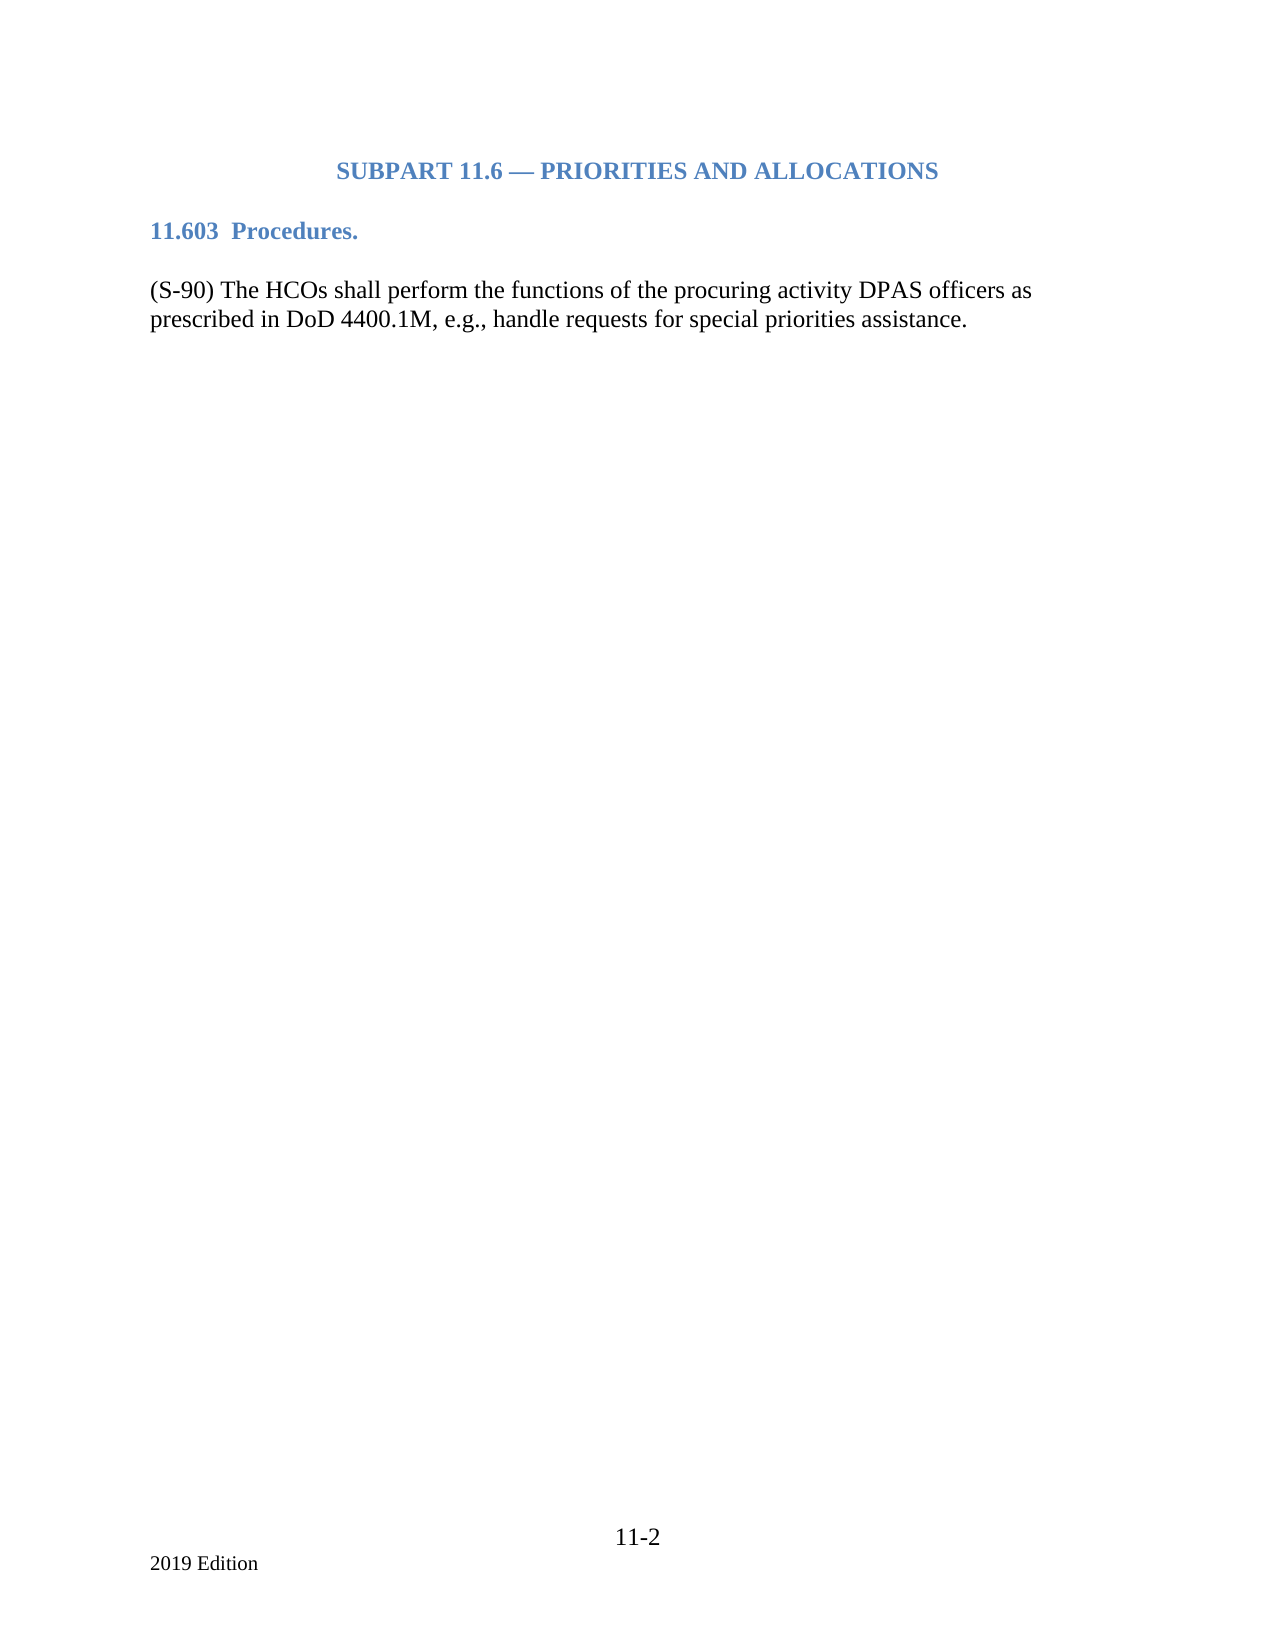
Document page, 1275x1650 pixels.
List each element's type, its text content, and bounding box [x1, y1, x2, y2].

text 11.603 Procedures. [150, 216, 1171, 245]
text (S-90) The HCOs shall perform the functions of the procuring activity DPAS officers as prescribed in DoD 4400.1M, e.g., handle requests for special priorities assistance. [150, 276, 1114, 333]
subtitle SUBPART 11.6 — PRIORITIES AND ALLOCATIONS [336, 156, 1171, 185]
